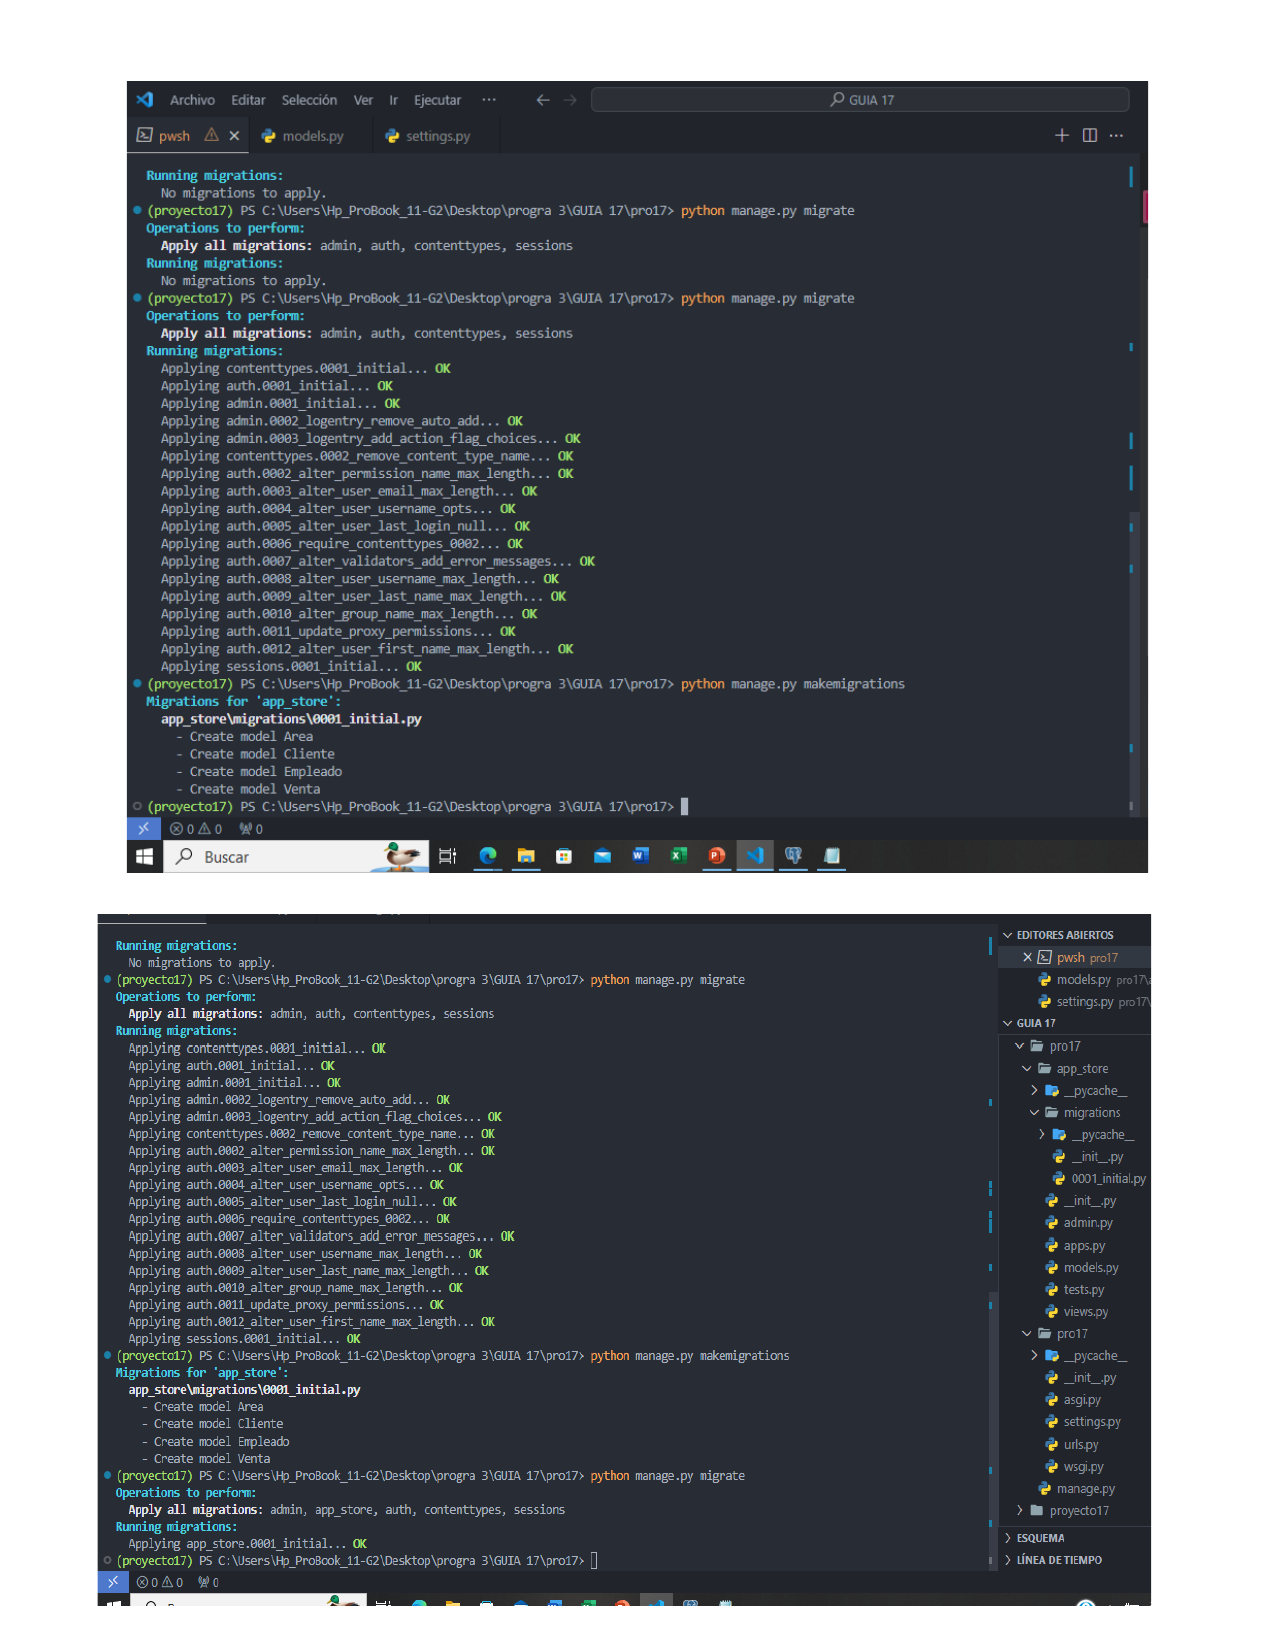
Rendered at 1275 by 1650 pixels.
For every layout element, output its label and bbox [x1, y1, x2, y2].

picture [126, 81, 1149, 873]
picture [97, 914, 1152, 1606]
